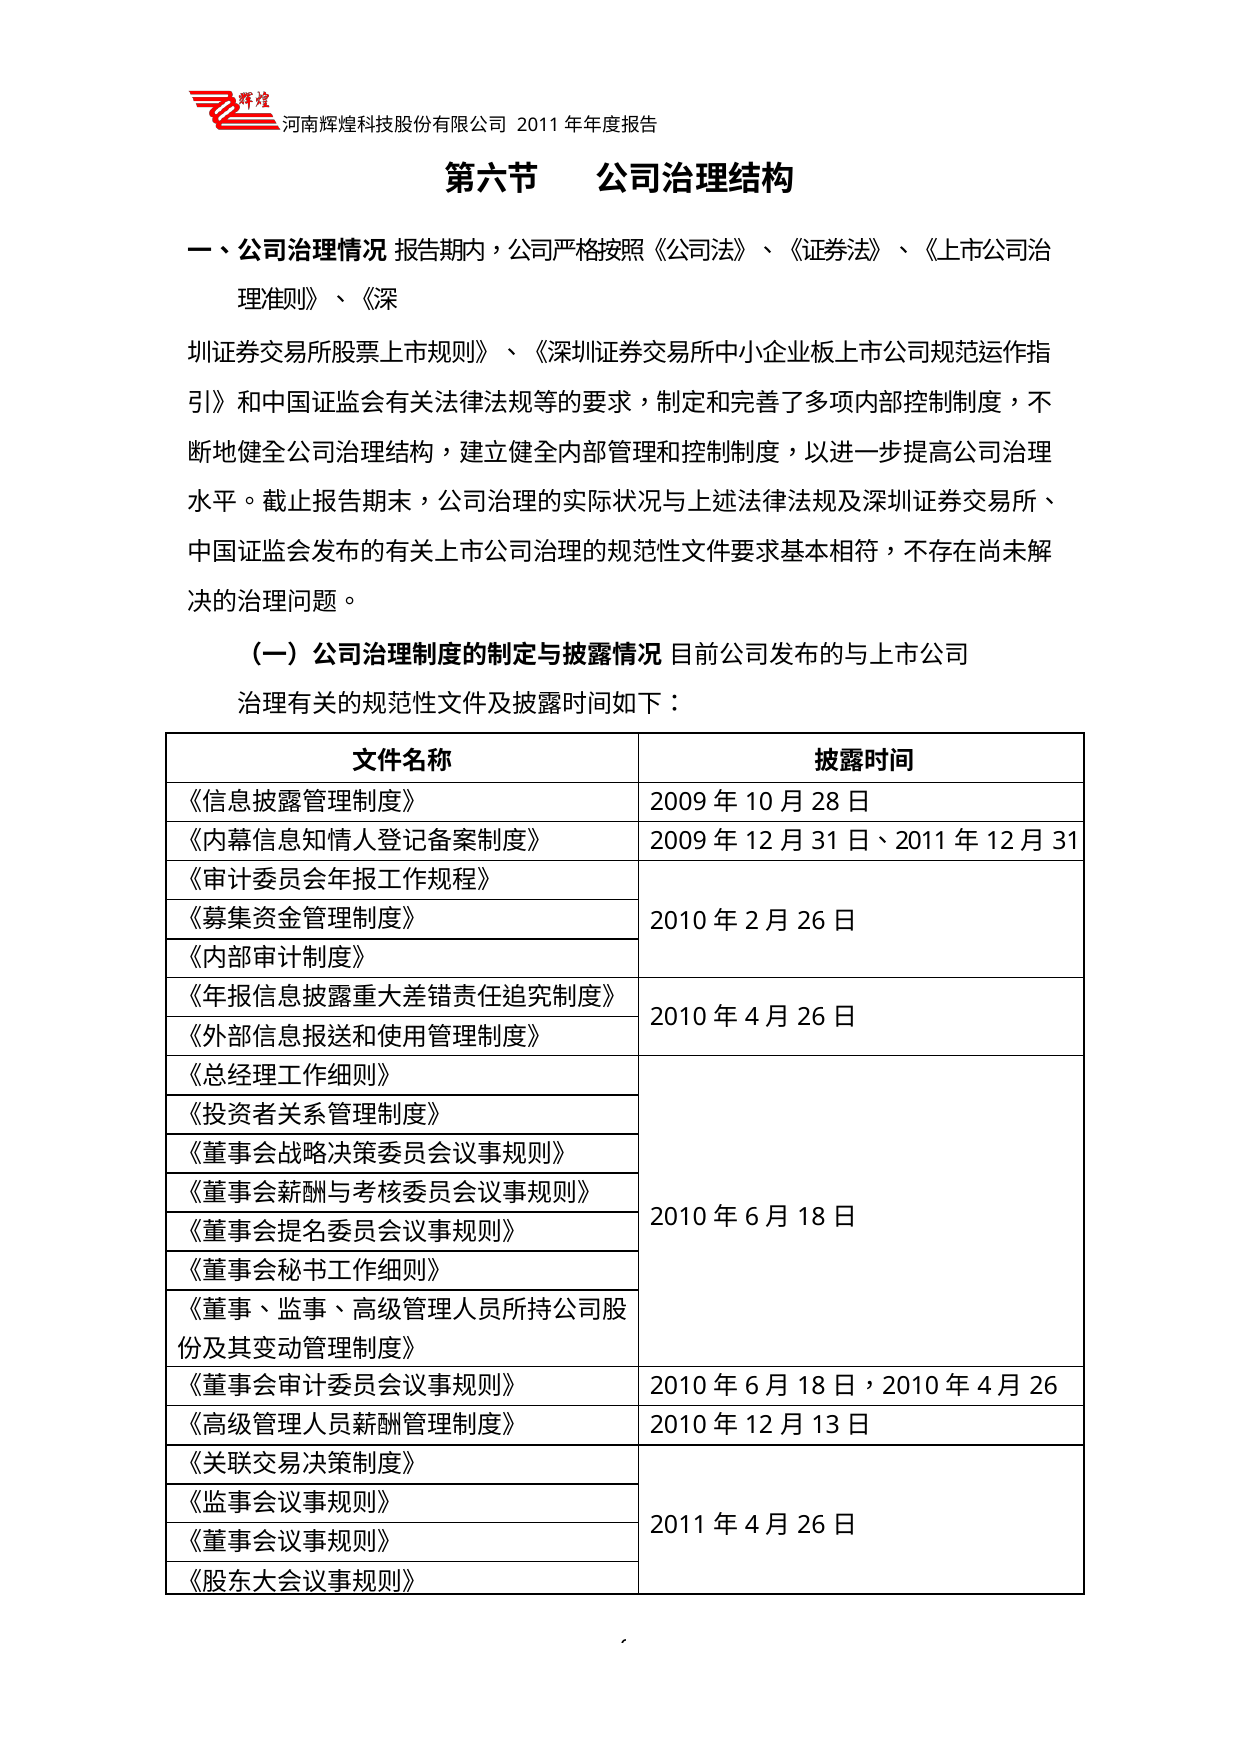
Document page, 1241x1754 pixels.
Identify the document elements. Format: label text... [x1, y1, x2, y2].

text 一、公司治理情况 报告期内，公司严格按照《公司法》、《证券法》、《上市公司治理准则》、《深 [187, 232, 1053, 316]
text 圳证券交易所股票上市规则》、《深圳证券交易所中小企业板上市公司规范运作指 引》和中国证监会有关法律法规等的要求，制定和完善了多项内部控制制度，不 断地健全公司治理结构，建立健全内部管理和控制制度，以进一步提高公司治理 水平。截止报告期末，公司治理的实际状况与上述法律法规及深圳证券交易所、 中国证监会发布的有关上市公司治理的规范性文件要求基本相符，不存在尚未解 决的治理问题。 [187, 335, 1064, 617]
subtitle 第六节 公司治理结构 [444, 154, 1053, 200]
picture [187, 88, 282, 131]
text （一）公司治理制度的制定与披露情况 目前公司发布的与上市公司治理有关的规范性文件及披露时间如下： [237, 636, 989, 720]
